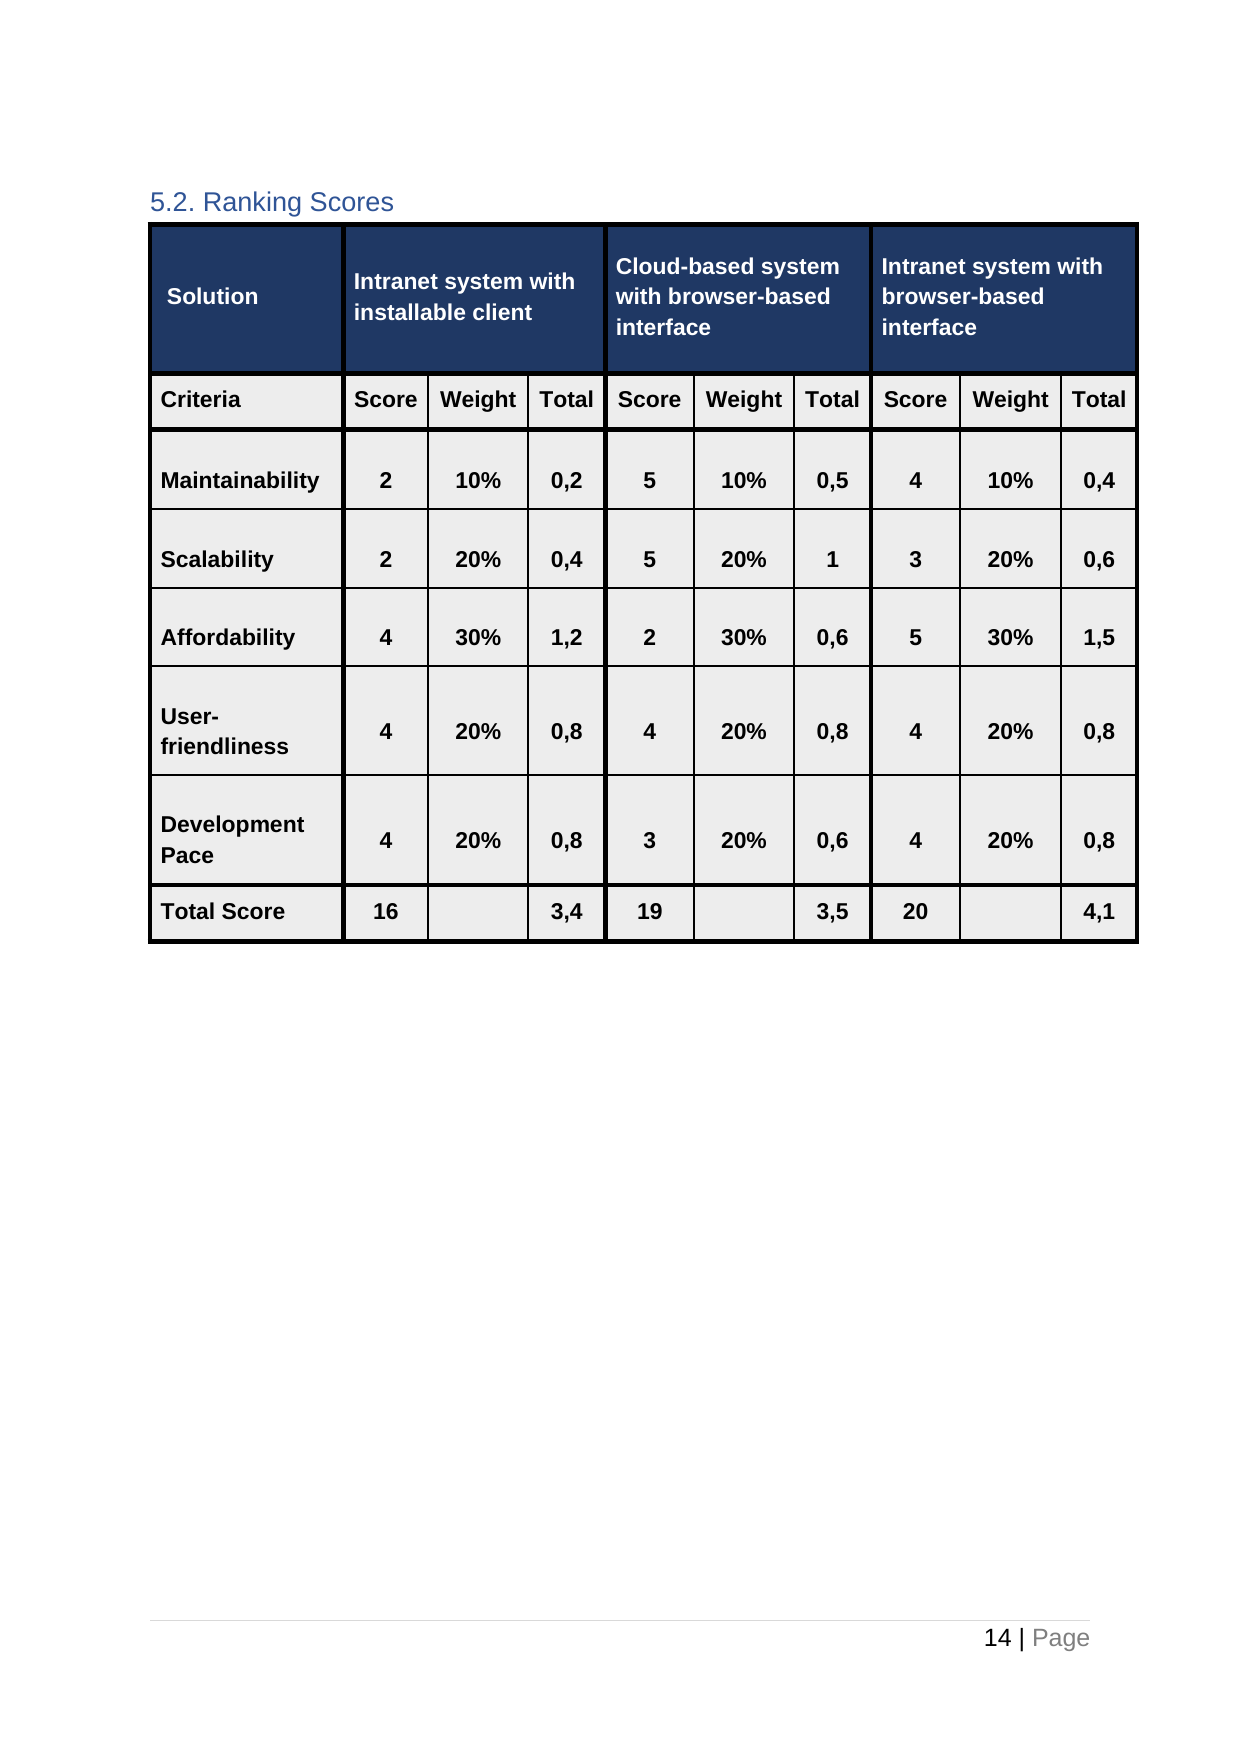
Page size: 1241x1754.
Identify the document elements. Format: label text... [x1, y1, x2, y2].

table_cell User-friendliness [152, 667, 341, 774]
table_cell 10% [695, 432, 793, 508]
table_cell 0,2 [529, 432, 603, 508]
table_cell Total [529, 376, 603, 427]
table_cell 20% [429, 510, 527, 587]
table_cell 20% [961, 510, 1060, 587]
table_cell 4 [346, 667, 427, 774]
table_cell 4 [608, 667, 693, 774]
table_cell Weight [429, 376, 527, 427]
table_cell Weight [695, 376, 793, 427]
table_cell 20 [873, 887, 959, 939]
table_cell 3,5 [795, 887, 869, 939]
table_cell 3 [873, 510, 959, 587]
table_cell Criteria [152, 376, 341, 427]
table_cell 16 [346, 887, 427, 939]
table_cell 20% [961, 776, 1060, 883]
table_cell 0,4 [1062, 432, 1135, 508]
table_cell Score [346, 376, 427, 427]
table_header Cloud-based system with browser-based interface [608, 227, 869, 371]
table_cell 0,8 [529, 776, 603, 883]
table_cell 10% [429, 432, 527, 508]
table_cell 20% [429, 667, 527, 774]
table_cell Weight [961, 376, 1060, 427]
table_header Intranet system with installable client [346, 227, 603, 371]
table_cell 4 [873, 432, 959, 508]
table_cell Score [608, 376, 693, 427]
table_cell Scalability [152, 510, 341, 587]
table_cell 1,2 [529, 589, 603, 665]
table_cell 0,4 [529, 510, 603, 587]
table_cell 20% [695, 510, 793, 587]
table_cell 4 [873, 776, 959, 883]
table_cell 0,8 [529, 667, 603, 774]
subtitle 5.2. Ranking Scores [150, 186, 1090, 217]
table_cell 30% [961, 589, 1060, 665]
table_cell 0,8 [795, 667, 869, 774]
table_cell 4 [346, 589, 427, 665]
table_cell 20% [695, 667, 793, 774]
table_cell 20% [429, 776, 527, 883]
table_cell 10% [961, 432, 1060, 508]
table_header Solution [152, 227, 341, 371]
table_cell Score [873, 376, 959, 427]
table_cell Affordability [152, 589, 341, 665]
table_cell 0,6 [795, 776, 869, 883]
table_cell 5 [608, 432, 693, 508]
table_cell 5 [608, 510, 693, 587]
table_cell 30% [429, 589, 527, 665]
table_cell 4,1 [1062, 887, 1135, 939]
table_cell 2 [346, 432, 427, 508]
table_cell Total Score [152, 887, 341, 939]
table_cell Total [1062, 376, 1135, 427]
table_cell 2 [346, 510, 427, 587]
table_cell 30% [695, 589, 793, 665]
table_cell Maintainability [152, 432, 341, 508]
table_cell 0,8 [1062, 667, 1135, 774]
table_cell 3,4 [529, 887, 603, 939]
table_cell [961, 887, 1060, 939]
table_cell 20% [961, 667, 1060, 774]
table_header Intranet system with browser-based interface [873, 227, 1135, 371]
table_cell 2 [608, 589, 693, 665]
table_cell 4 [873, 667, 959, 774]
table_cell 20% [695, 776, 793, 883]
table_cell 3 [608, 776, 693, 883]
table_cell Total [795, 376, 869, 427]
table_cell Development Pace [152, 776, 341, 883]
table_cell [429, 887, 527, 939]
table_cell 1 [795, 510, 869, 587]
table_cell [695, 887, 793, 939]
table_cell 19 [608, 887, 693, 939]
table_cell 5 [873, 589, 959, 665]
table_cell 0,6 [795, 589, 869, 665]
table_cell 4 [346, 776, 427, 883]
table_cell 0,8 [1062, 776, 1135, 883]
table_cell 1,5 [1062, 589, 1135, 665]
table_cell 0,6 [1062, 510, 1135, 587]
table_cell 0,5 [795, 432, 869, 508]
